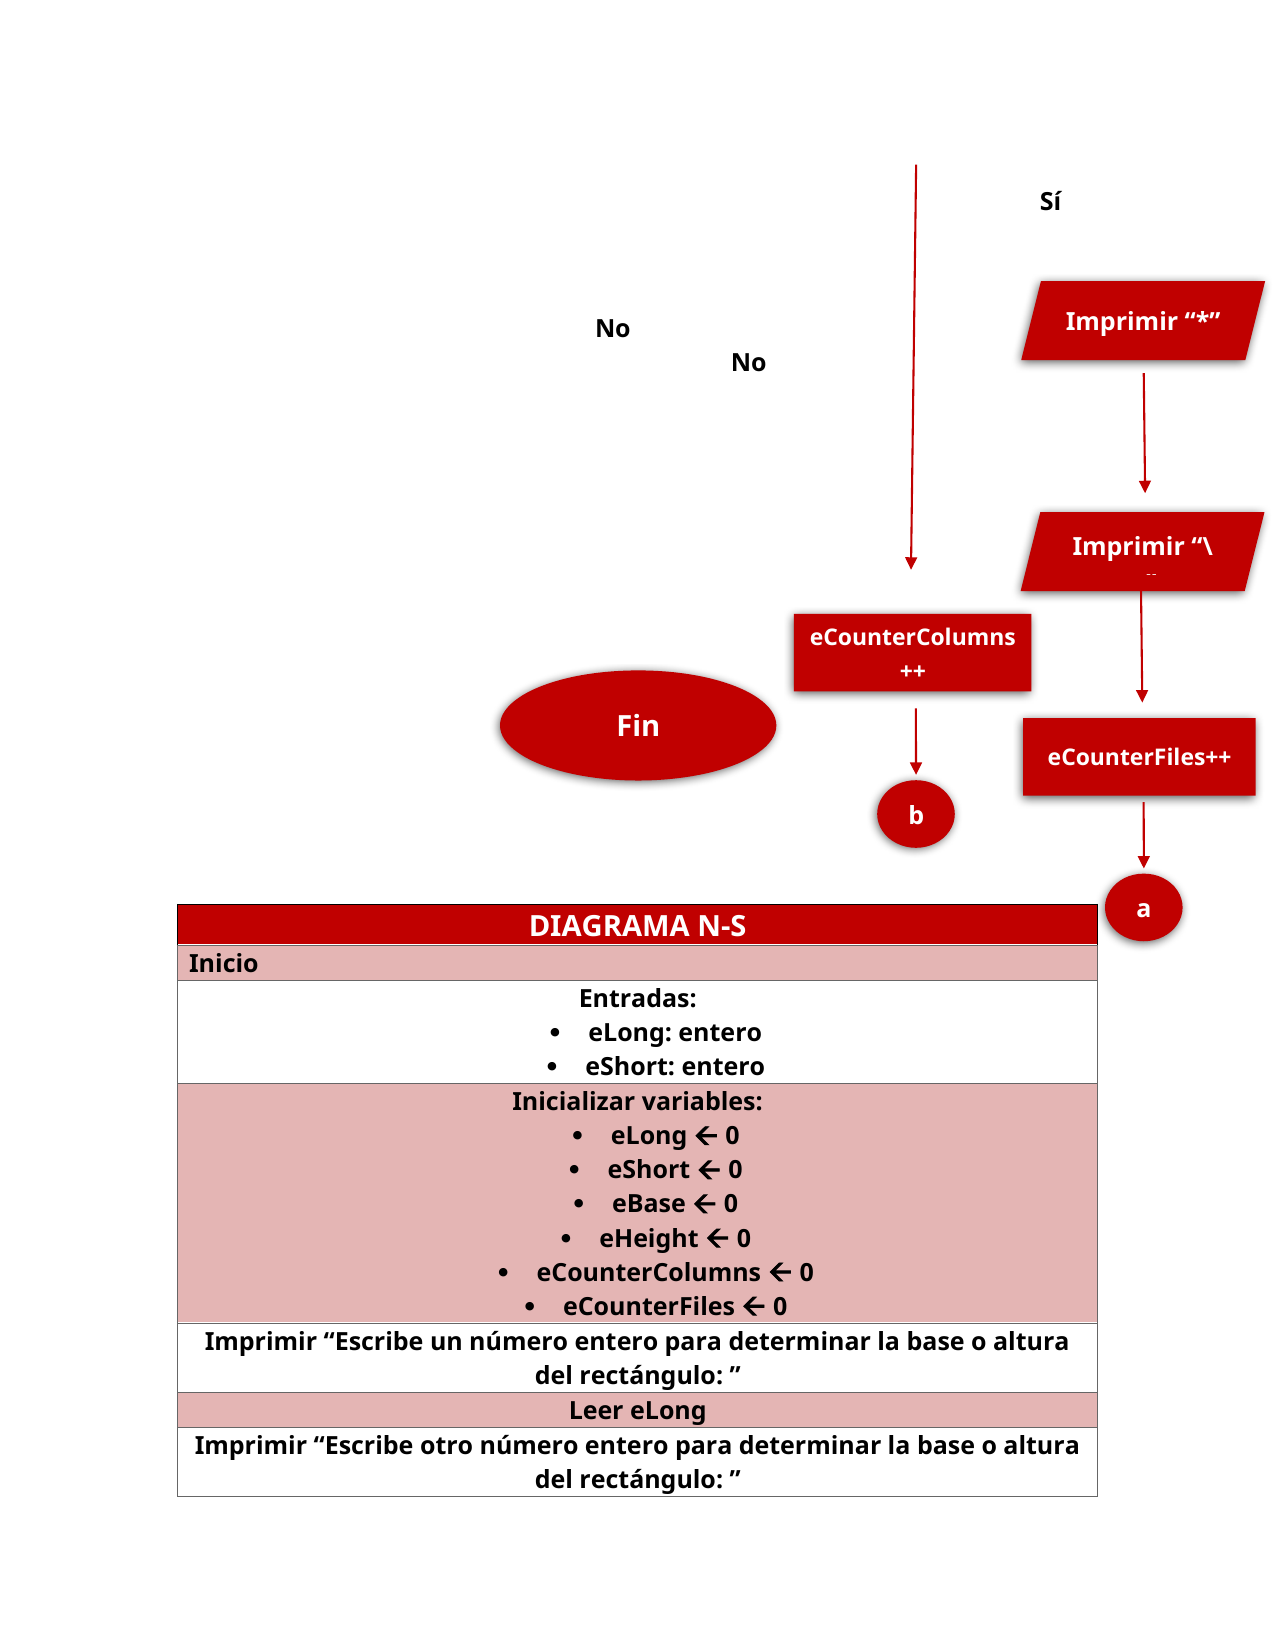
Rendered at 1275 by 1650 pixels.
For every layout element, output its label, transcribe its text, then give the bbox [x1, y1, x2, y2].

table_cell Entradas: eLong: entero eShort: entero [178, 981, 1097, 1083]
table_cell Imprimir “Escribe un número entero para determinar la base o altura del rectángulo: ” [178, 1324, 1097, 1392]
table_header DIAGRAMA N-S [178, 905, 1097, 944]
table_cell Inicio [178, 946, 1097, 980]
table_cell Leer eLong [178, 1393, 1097, 1427]
table_cell Inicializar variables: eLong 0 eShort 0 eBase 0 eHeight 0 eCounterColumns 0 eCounterFiles 0 [178, 1084, 1097, 1322]
table_cell Imprimir “Escribe otro número entero para determinar la base o altura del rectángulo: ” [178, 1428, 1097, 1496]
